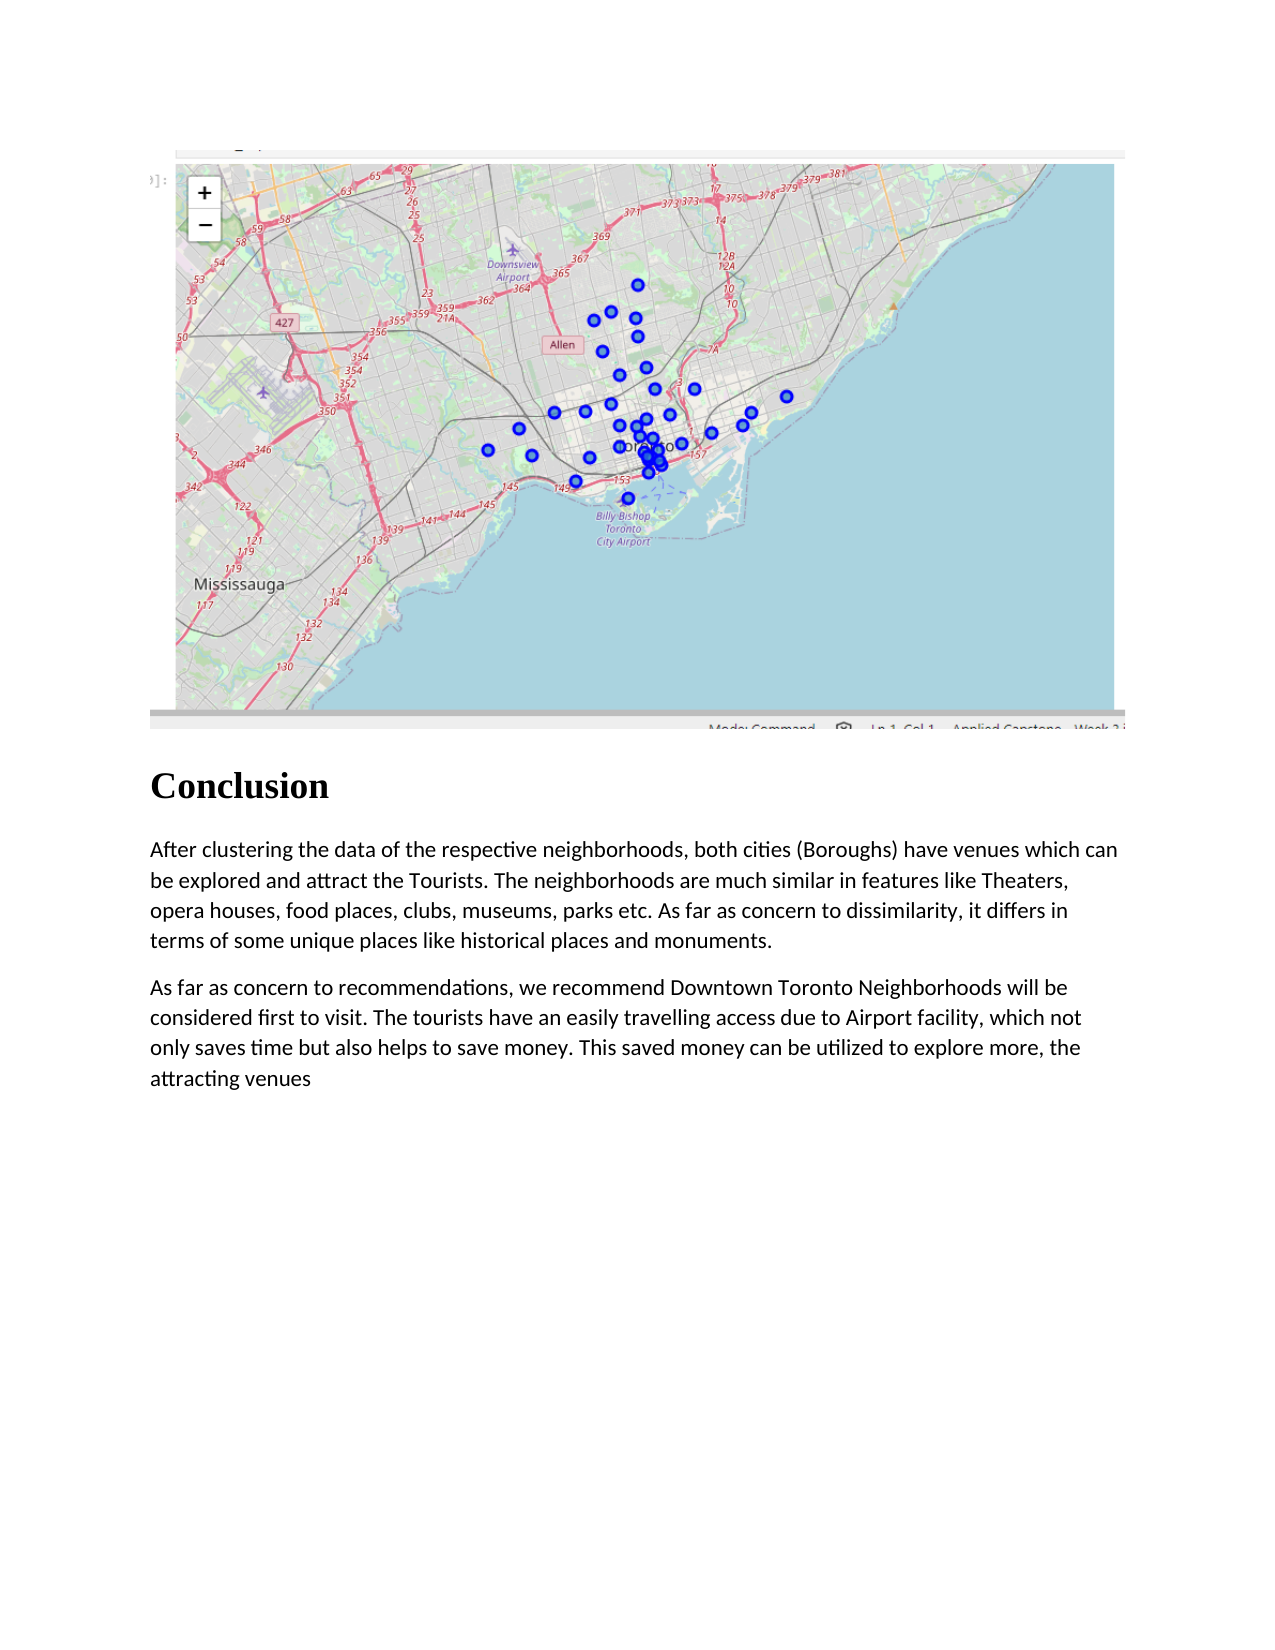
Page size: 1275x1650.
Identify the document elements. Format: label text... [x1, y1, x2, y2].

text After clustering the data of the respective neighborhoods, both cities (Boroughs) have venues which can be explored and attract the Tourists. The neighborhoods are much similar in features like Theaters, opera houses, food places, clubs, museums, parks etc. As far as concern to dissimilarity, it differs in terms of some unique places like historical places and monuments. [150, 836, 1125, 954]
subtitle Conclusion [150, 763, 1125, 806]
text As far as concern to recommendations, we recommend Downtown Toronto Neighborhoods will be considered first to visit. The tourists have an easily travelling access due to Airport facility, which not only saves time but also helps to save money. This saved money can be utilized to explore more, the attracting venues [150, 973, 1125, 1092]
picture [150, 150, 1125, 729]
